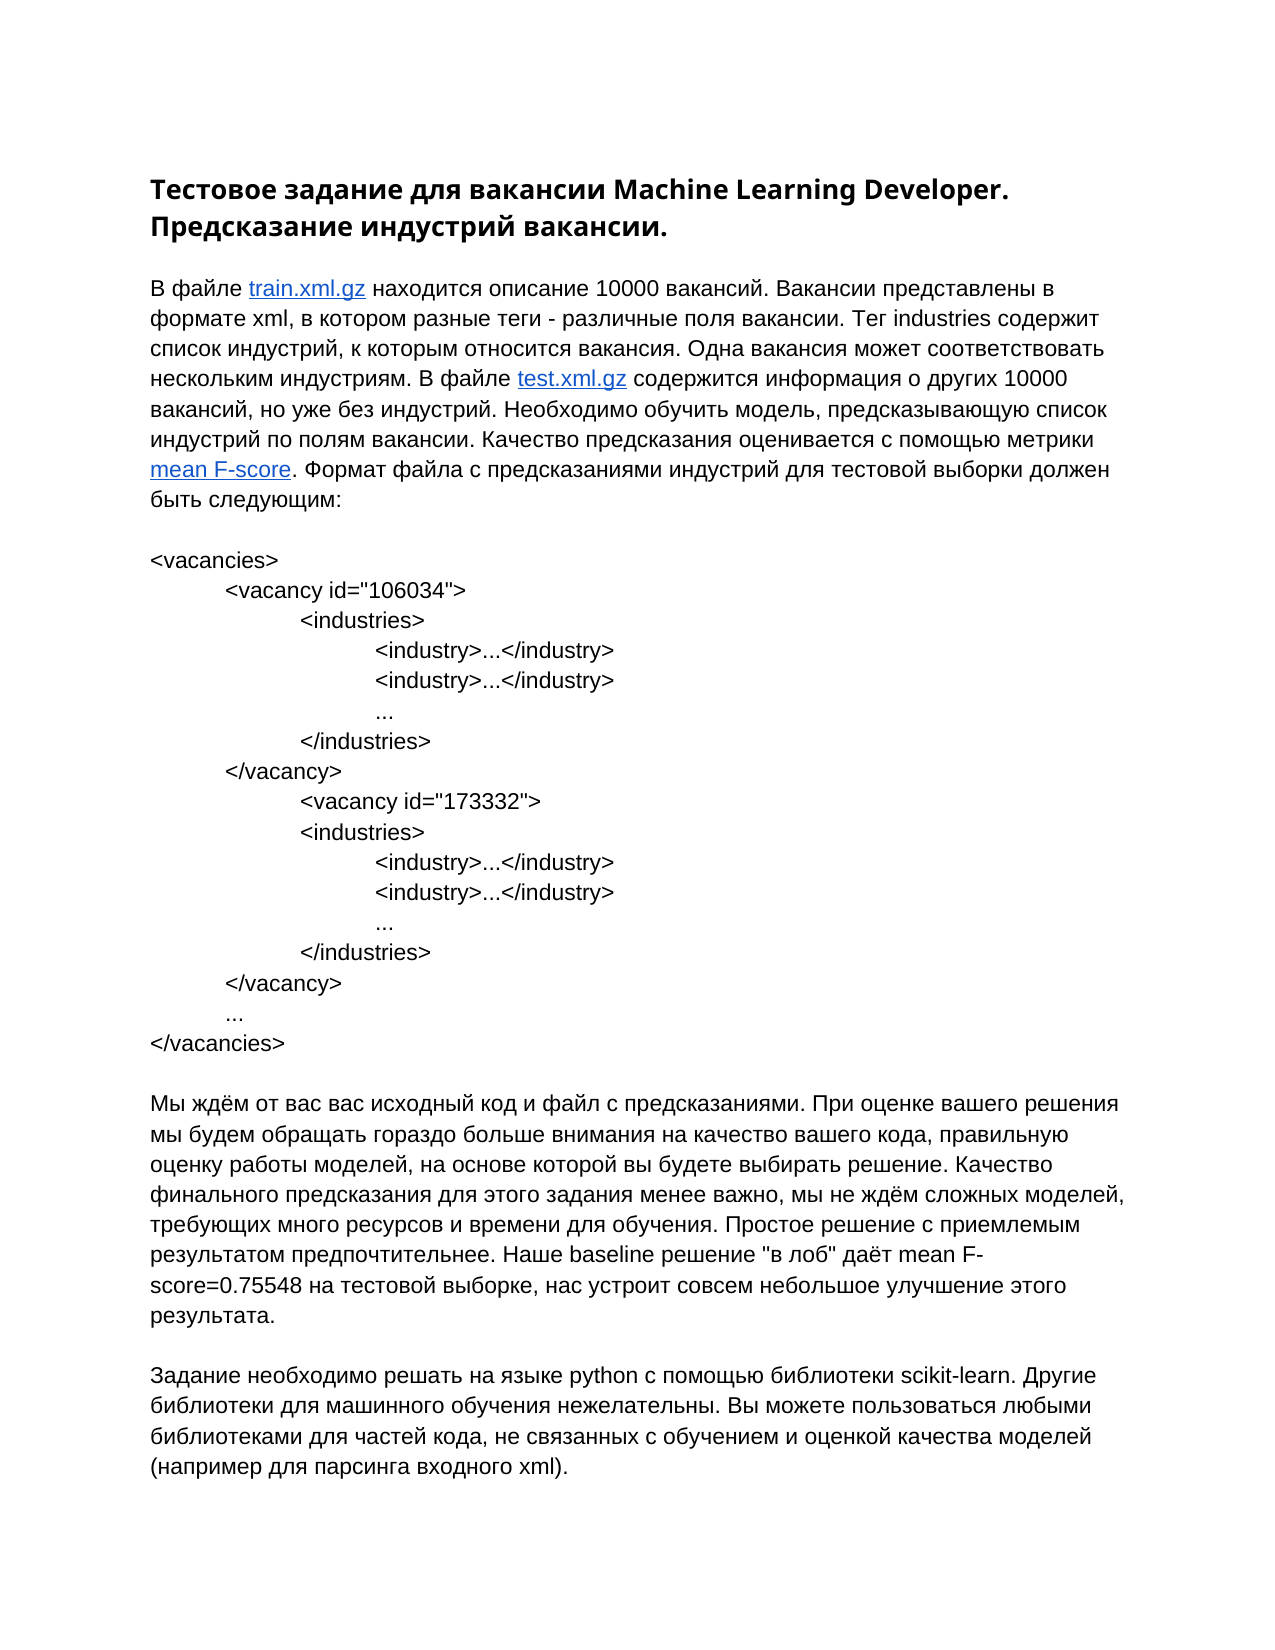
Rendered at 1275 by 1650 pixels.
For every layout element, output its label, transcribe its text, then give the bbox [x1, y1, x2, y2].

text </vacancy> [150, 969, 1125, 996]
text <industry>...</industry> [150, 879, 1125, 905]
text <industry>...</industry> [150, 667, 1125, 694]
text </vacancies> [150, 1030, 1125, 1056]
text <vacancy id="106034"> [150, 577, 1125, 603]
text <industries> [150, 818, 1125, 845]
text </vacancy> [150, 758, 1125, 784]
text <industry>...</industry> [150, 637, 1125, 664]
text <industry>...</industry> [150, 849, 1125, 875]
text Мы ждём от вас вас исходный код и файл с предсказаниями. При оценке вашего решения мы будем обращать гораздо больше внимания на качество вашего кода, правильную оценку работы моделей, на основе которой вы будете выбирать решение. Качество финального предсказания для этого задания менее важно, мы не ждём сложных моделей, требующих много ресурсов и времени для обучения. Простое решение с приемлемым результатом предпочтительнее. Наше baseline решение "в лоб" даёт mean F-score=0.75548 на тестовой выборке, нас устроит совсем небольшое улучшение этого результата. [150, 1090, 1125, 1328]
text ... [150, 909, 1125, 936]
subtitle Тестовое задание для вакансии Machine Learning Developer. Предсказание индустрий вакансии. [150, 171, 1125, 244]
text </industries> [150, 728, 1125, 754]
text <industries> [150, 607, 1125, 633]
text ... [150, 698, 1125, 724]
text Задание необходимо решать на языке python c помощью библиотеки scikit-learn. Другие библиотеки для машинного обучения нежелательны. Вы можете пользоваться любыми библиотеками для частей кода, не связанных с обучением и оценкой качества моделей (например для парсинга входного xml). [150, 1362, 1125, 1479]
text ... [150, 1000, 1125, 1026]
text <vacancy id="173332"> [150, 788, 1125, 815]
text <vacancies> [150, 547, 1125, 573]
text В файле train.xml.gz находится описание 10000 вакансий. Вакансии представлены в формате xml, в котором разные теги - различные поля вакансии. Тег industries содержит список индустрий, к которым относится вакансия. Одна вакансия может соответствовать нескольким индустриям. В файле test.xml.gz содержится информация о других 10000 вакансий, но уже без индустрий. Необходимо обучить модель, предсказывающую список индустрий по полям вакансии. Качество предсказания оценивается с помощью метрики mean F-score. Формат файла с предсказаниями индустрий для тестовой выборки должен быть следующим: [150, 275, 1125, 513]
text </industries> [150, 939, 1125, 966]
